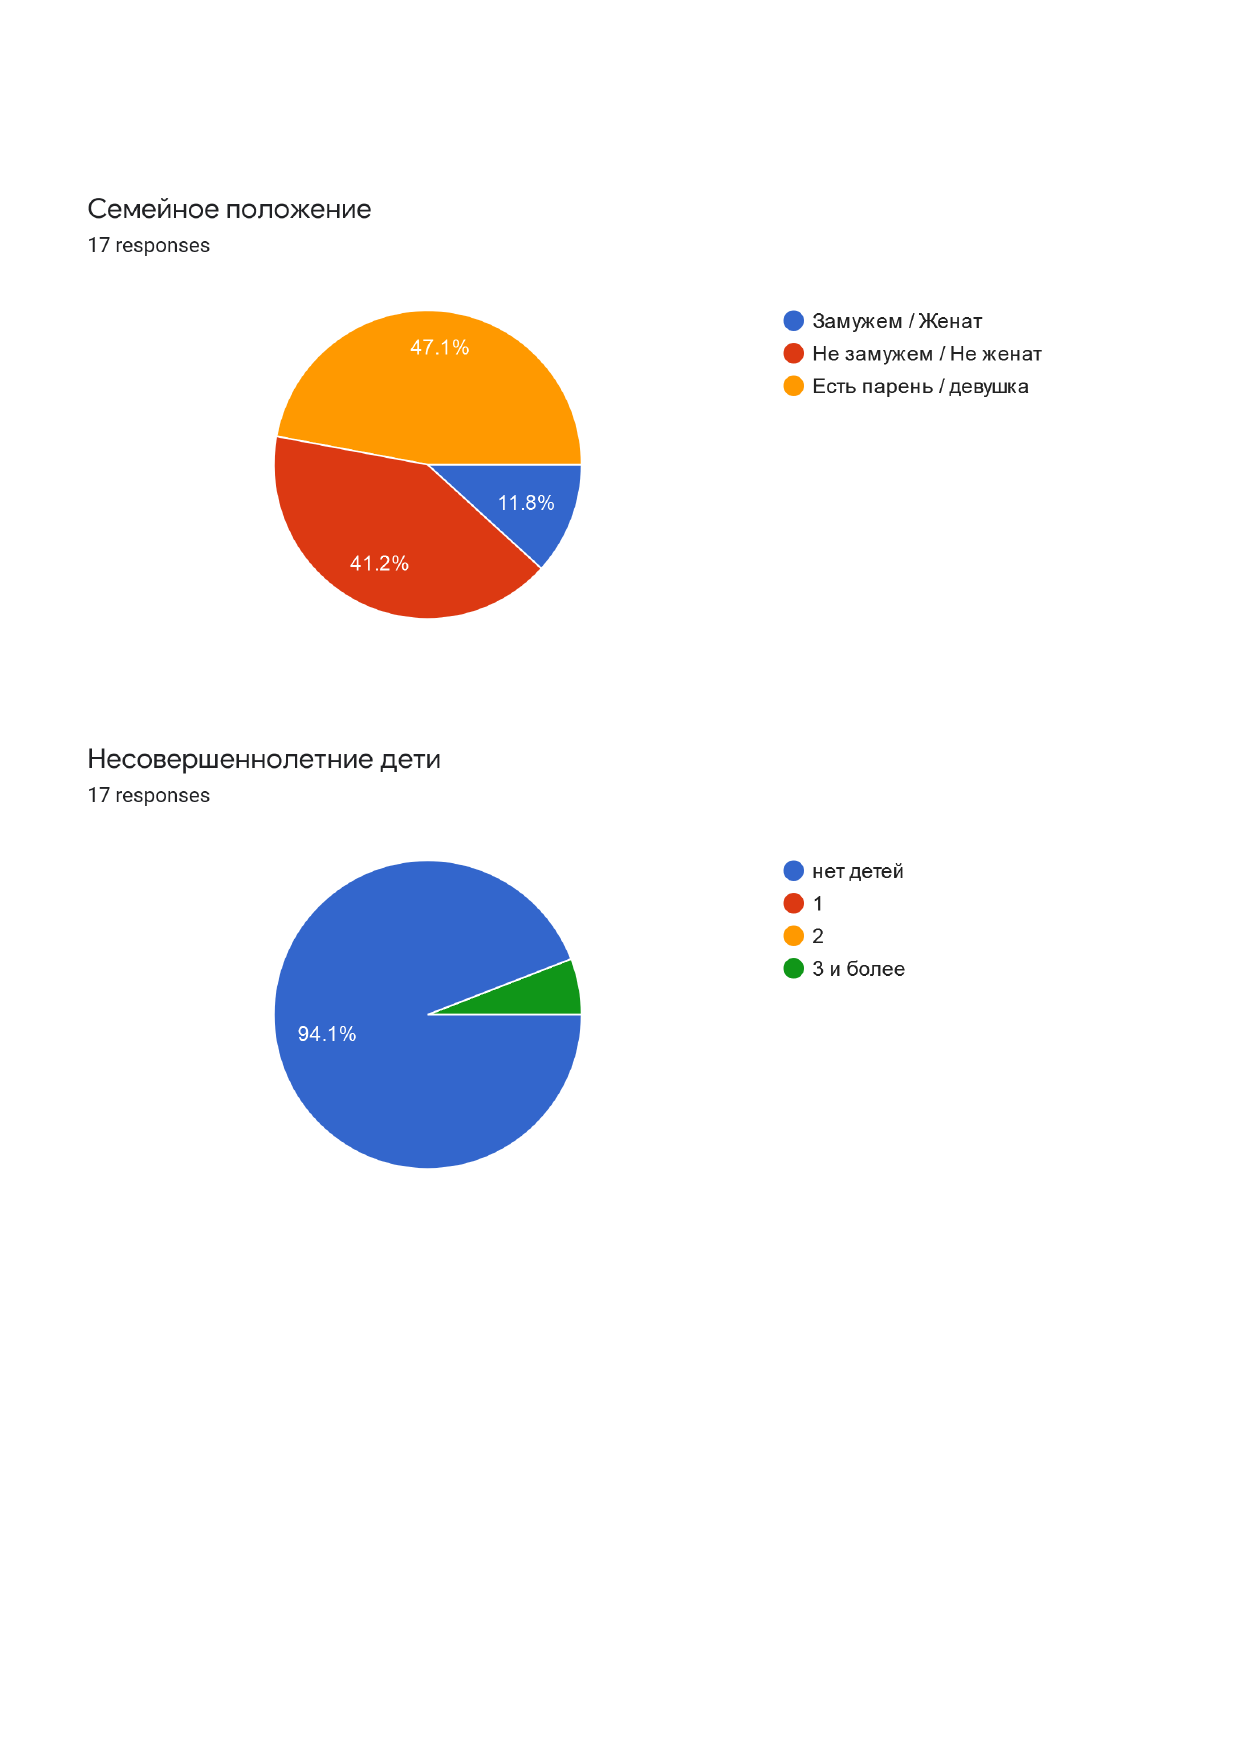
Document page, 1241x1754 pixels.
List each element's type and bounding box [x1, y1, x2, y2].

picture [46, 699, 1209, 1227]
picture [46, 150, 1209, 677]
